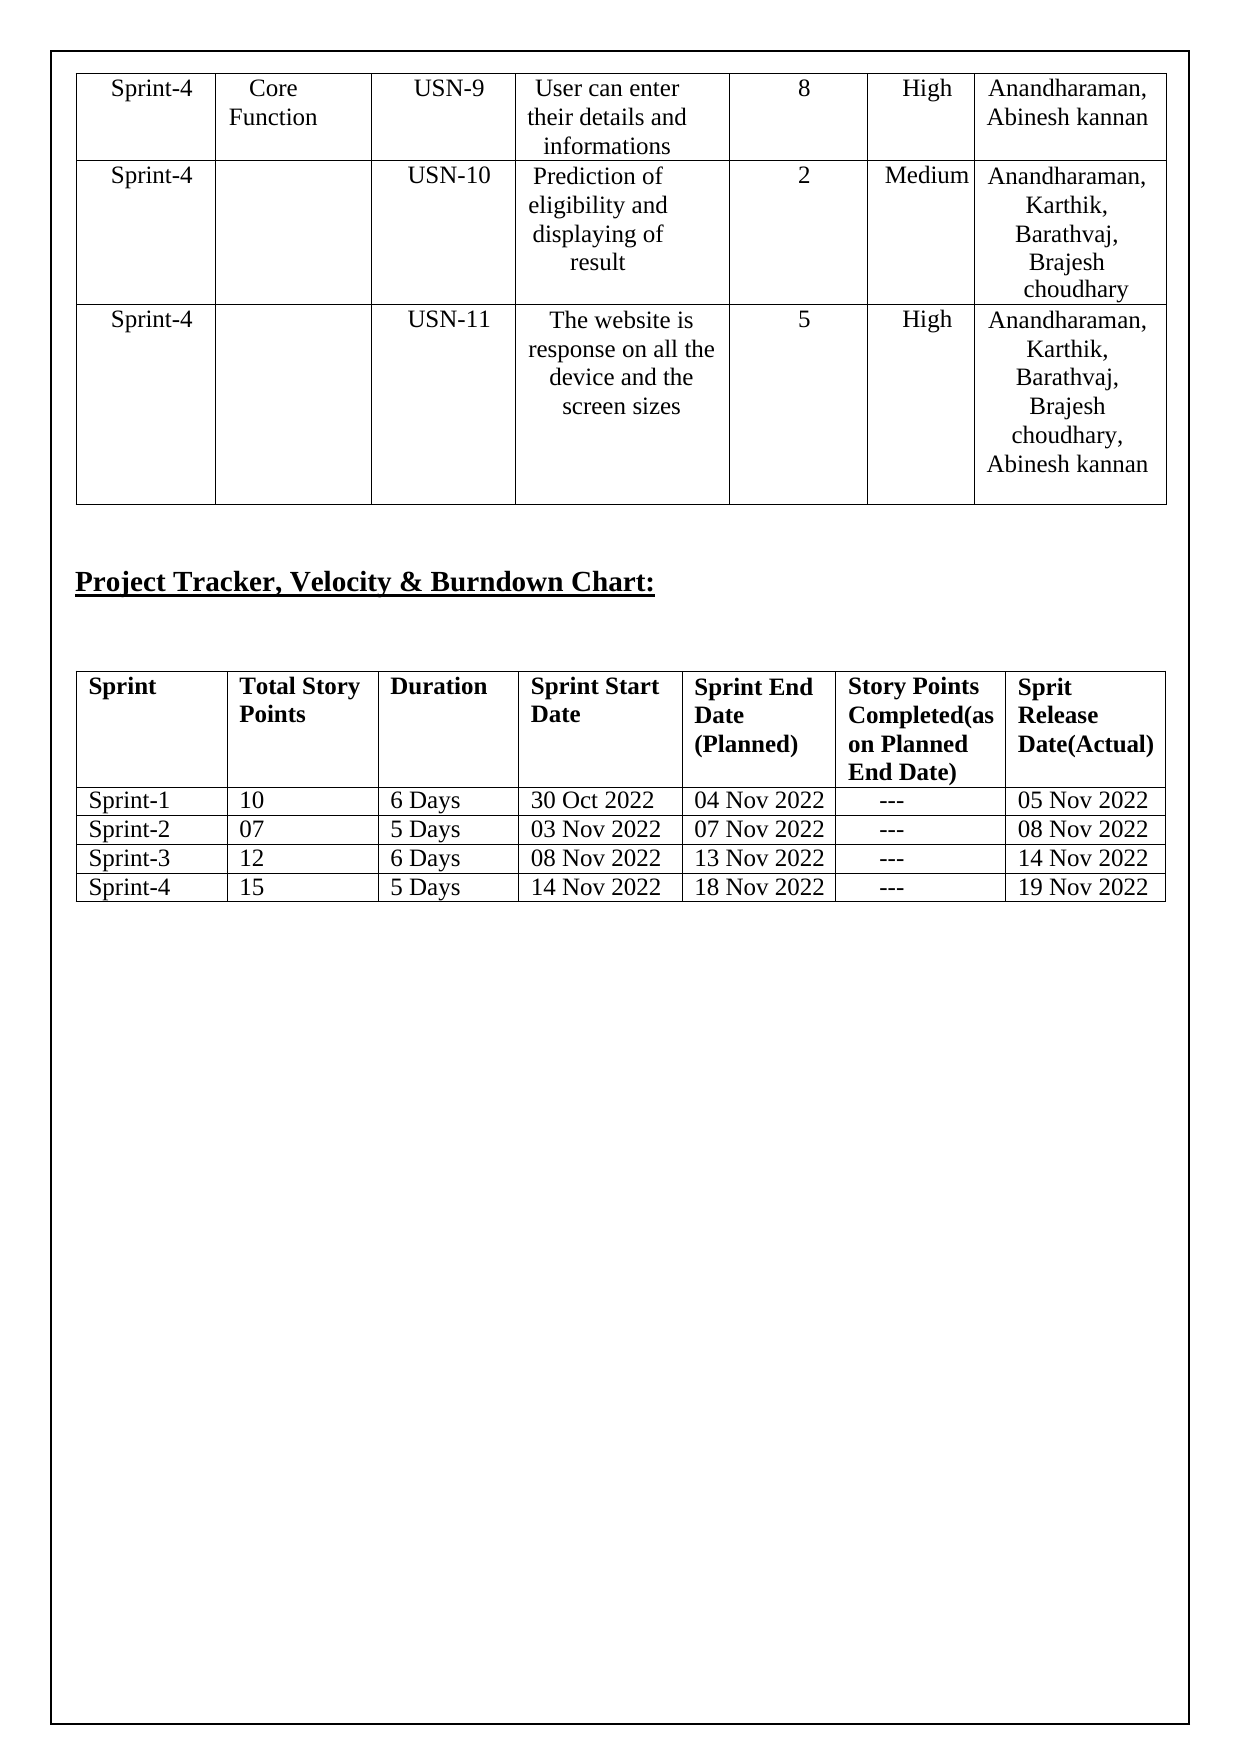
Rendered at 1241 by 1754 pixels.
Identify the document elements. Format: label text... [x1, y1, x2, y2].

table_header Core Function [216, 74, 371, 160]
table_cell Anandharaman, Karthik, Barathvaj, Brajesh choudhary [975, 161, 1166, 304]
table_cell --- [836, 874, 1005, 901]
table_cell Sprint-4 [77, 161, 215, 304]
table_cell 5 Days [379, 816, 518, 844]
table_cell 5 [730, 305, 867, 503]
table_header Sprint [77, 672, 227, 787]
table_cell --- [836, 845, 1005, 873]
table_header Anandharaman, Abinesh kannan [975, 74, 1166, 160]
table_cell 30 Oct 2022 [519, 788, 682, 815]
table_cell --- [836, 816, 1005, 844]
table_cell 18 Nov 2022 [683, 874, 835, 901]
table_cell 03 Nov 2022 [519, 816, 682, 844]
table_cell 12 [228, 845, 378, 873]
table_cell The website is response on all the device and the screen sizes [516, 305, 729, 503]
table_cell 6 Days [379, 845, 518, 873]
table_cell 6 Days [379, 788, 518, 815]
table_cell 5 Days [379, 874, 518, 901]
table_cell 08 Nov 2022 [519, 845, 682, 873]
table_cell 14 Nov 2022 [519, 874, 682, 901]
table_cell Sprint-2 [77, 816, 227, 844]
table_header Sprint End Date (Planned) [683, 672, 835, 787]
table_cell 05 Nov 2022 [1006, 788, 1165, 815]
table_header USN-9 [372, 74, 515, 160]
table_cell [216, 161, 371, 304]
text Project Tracker, Velocity & Burndown Chart: [75, 564, 1178, 598]
table_cell Sprint-3 [77, 845, 227, 873]
table_cell USN-10 [372, 161, 515, 304]
table_cell 04 Nov 2022 [683, 788, 835, 815]
table_cell High [868, 305, 974, 503]
table_cell Prediction of eligibility and displaying of result [516, 161, 729, 304]
table_cell --- [836, 788, 1005, 815]
table_cell 07 Nov 2022 [683, 816, 835, 844]
table_cell Medium [868, 161, 974, 304]
table_cell Anandharaman, Karthik, Barathvaj, Brajesh choudhary, Abinesh kannan [975, 305, 1166, 503]
table_cell 19 Nov 2022 [1006, 874, 1165, 901]
table_cell 07 [228, 816, 378, 844]
table_header Duration [379, 672, 518, 787]
table_header 8 [730, 74, 867, 160]
table_cell 15 [228, 874, 378, 901]
table_cell [216, 305, 371, 503]
table_cell Sprint-4 [77, 874, 227, 901]
table_header Story Points Completed(as on Planned End Date) [836, 672, 1005, 787]
table_header High [868, 74, 974, 160]
table_header User can enter their details and informations [516, 74, 729, 160]
table_cell 14 Nov 2022 [1006, 845, 1165, 873]
table_header Sprit Release Date(Actual) [1006, 672, 1165, 787]
table_cell Sprint-1 [77, 788, 227, 815]
table_cell 2 [730, 161, 867, 304]
table_header Total Story Points [228, 672, 378, 787]
table_cell USN-11 [372, 305, 515, 503]
table_header Sprint-4 [77, 74, 215, 160]
table_cell 08 Nov 2022 [1006, 816, 1165, 844]
table_cell 13 Nov 2022 [683, 845, 835, 873]
table_cell 10 [228, 788, 378, 815]
table_header Sprint Start Date [519, 672, 682, 787]
table_cell Sprint-4 [77, 305, 215, 503]
